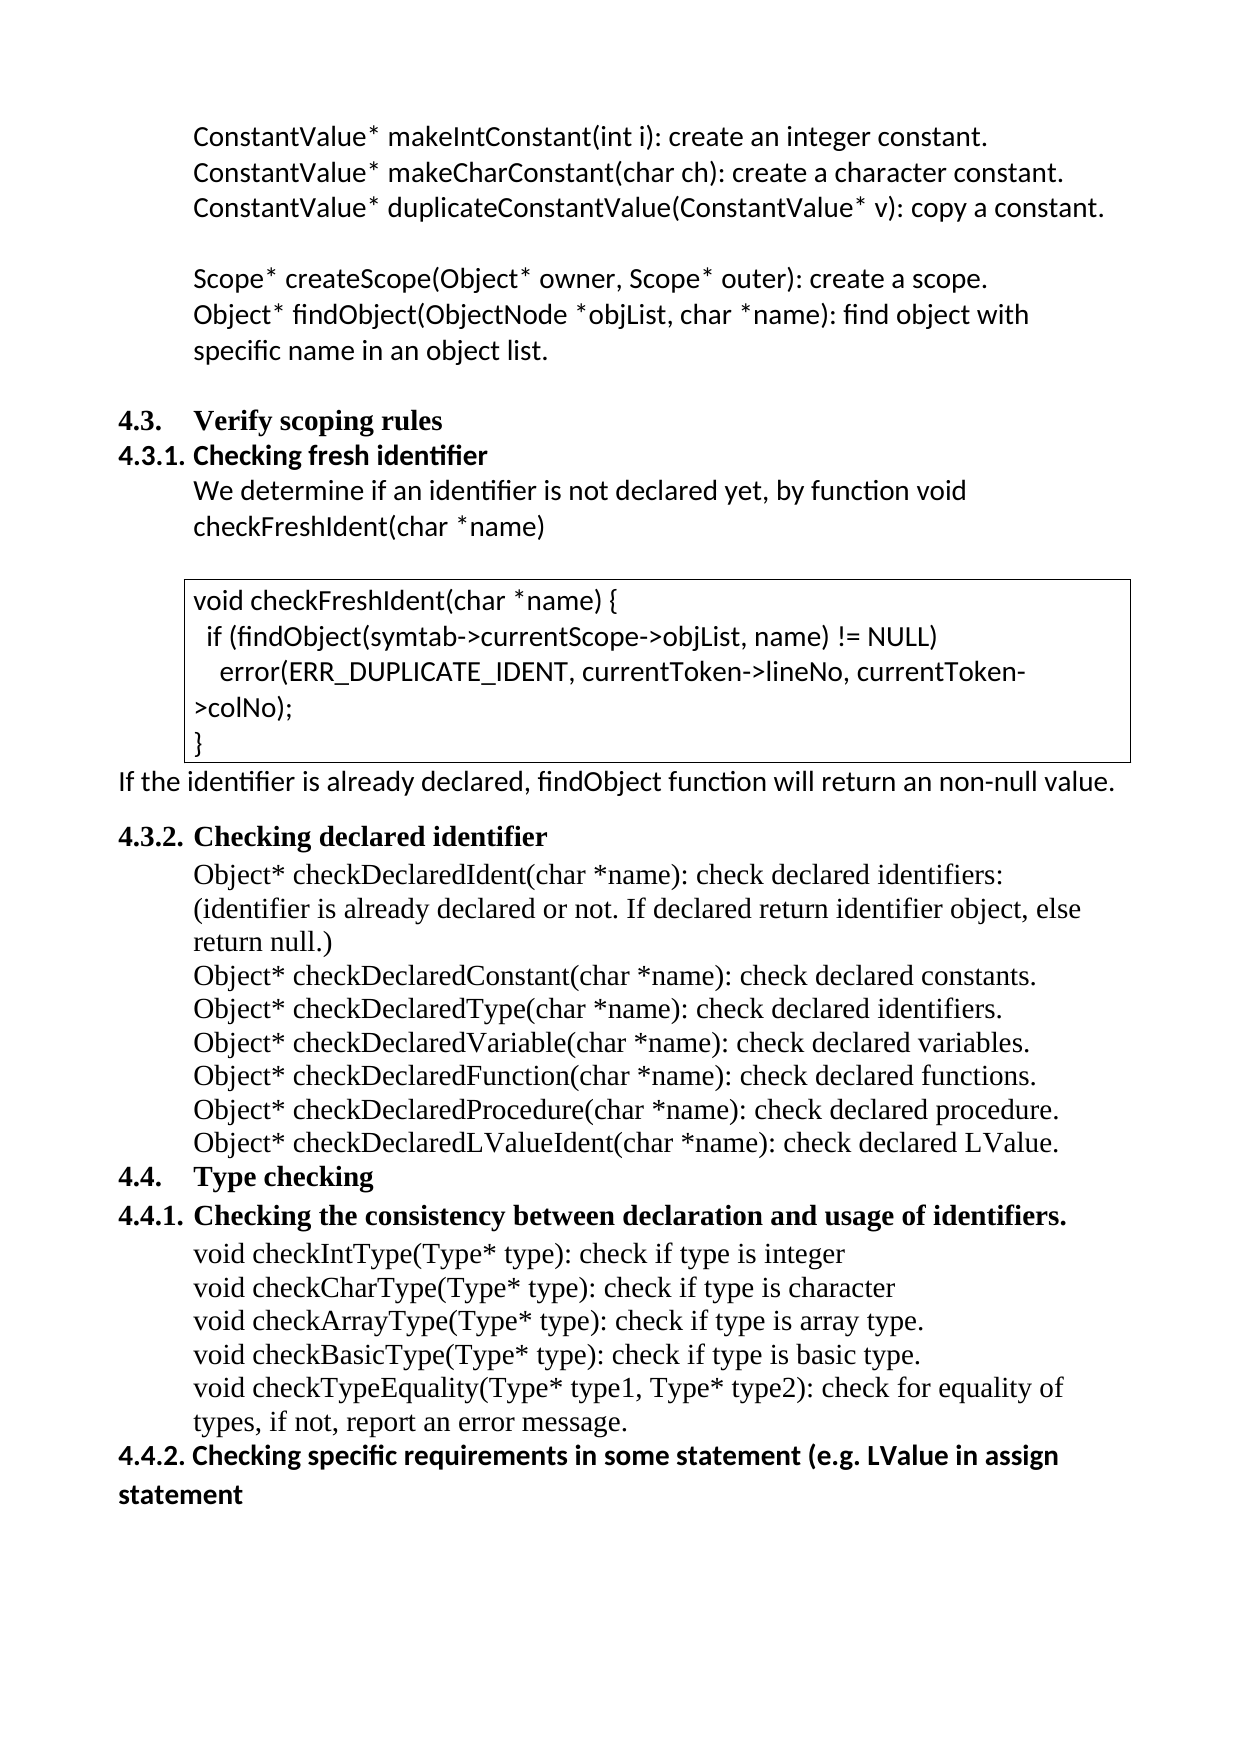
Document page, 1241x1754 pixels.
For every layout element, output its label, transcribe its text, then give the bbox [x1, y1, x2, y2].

list void checkTypeEquality(Type* type1, Type* type2): check for equality of types, if not, report an error message. [193, 1370, 1122, 1437]
list Object* checkDeclaredLValueIdent(char *name): check declared LValue. [193, 1126, 1122, 1159]
text We determine if an identifier is not declared yet, by function void checkFreshIdent(char *name) [193, 472, 1122, 543]
list Object* checkDeclaredVariable(char *name): check declared variables. [193, 1025, 1122, 1058]
text ConstantValue* makeCharConstant(char ch): create a character constant. [193, 154, 1122, 189]
list Object* checkDeclaredConstant(char *name): check declared constants. [193, 958, 1122, 991]
list Checking fresh identifier [118, 437, 1122, 472]
list Checking declared identifier [118, 819, 1122, 852]
list Verify scoping rules [118, 403, 1122, 437]
list void checkBasicType(Type* type): check if type is basic type. [193, 1337, 1122, 1370]
text } [185, 722, 1130, 762]
text error(ERR_DUPLICATE_IDENT, currentToken->lineNo, currentToken->colNo); [185, 650, 1130, 722]
text if (findObject(symtab->currentScope->objList, name) != NULL) [185, 615, 1130, 650]
text 4.4.2. Checking specific requirements in some statement (e.g. LValue in assign statement [118, 1437, 1122, 1511]
list Checking the consistency between declaration and usage of identifiers. [118, 1198, 1122, 1231]
text ConstantValue* duplicateConstantValue(ConstantValue* v): copy a constant. [193, 189, 1122, 225]
text void checkFreshIdent(char *name) { [185, 580, 1130, 615]
text Object* findObject(ObjectNode *objList, char *name): find object with specific name in an object list. [193, 296, 1122, 367]
list Object* checkDeclaredIdent(char *name): check declared identifiers: (identifier is already declared or not. If declared return identifier object, else return null.) [193, 857, 1122, 958]
list void checkCharType(Type* type): check if type is character [193, 1270, 1122, 1303]
text ConstantValue* makeIntConstant(int i): create an integer constant. [193, 118, 1122, 154]
list Type checking [118, 1159, 1122, 1193]
list void checkIntType(Type* type): check if type is integer [193, 1236, 1122, 1270]
list Object* checkDeclaredProcedure(char *name): check declared procedure. [193, 1092, 1122, 1126]
list Object* checkDeclaredFunction(char *name): check declared functions. [193, 1058, 1122, 1092]
text If the identifier is already declared, findObject function will return an non-null value. [118, 763, 1122, 799]
list void checkArrayType(Type* type): check if type is array type. [193, 1303, 1122, 1337]
text Scope* createScope(Object* owner, Scope* outer): create a scope. [193, 261, 1122, 296]
list Object* checkDeclaredType(char *name): check declared identifiers. [193, 991, 1122, 1025]
